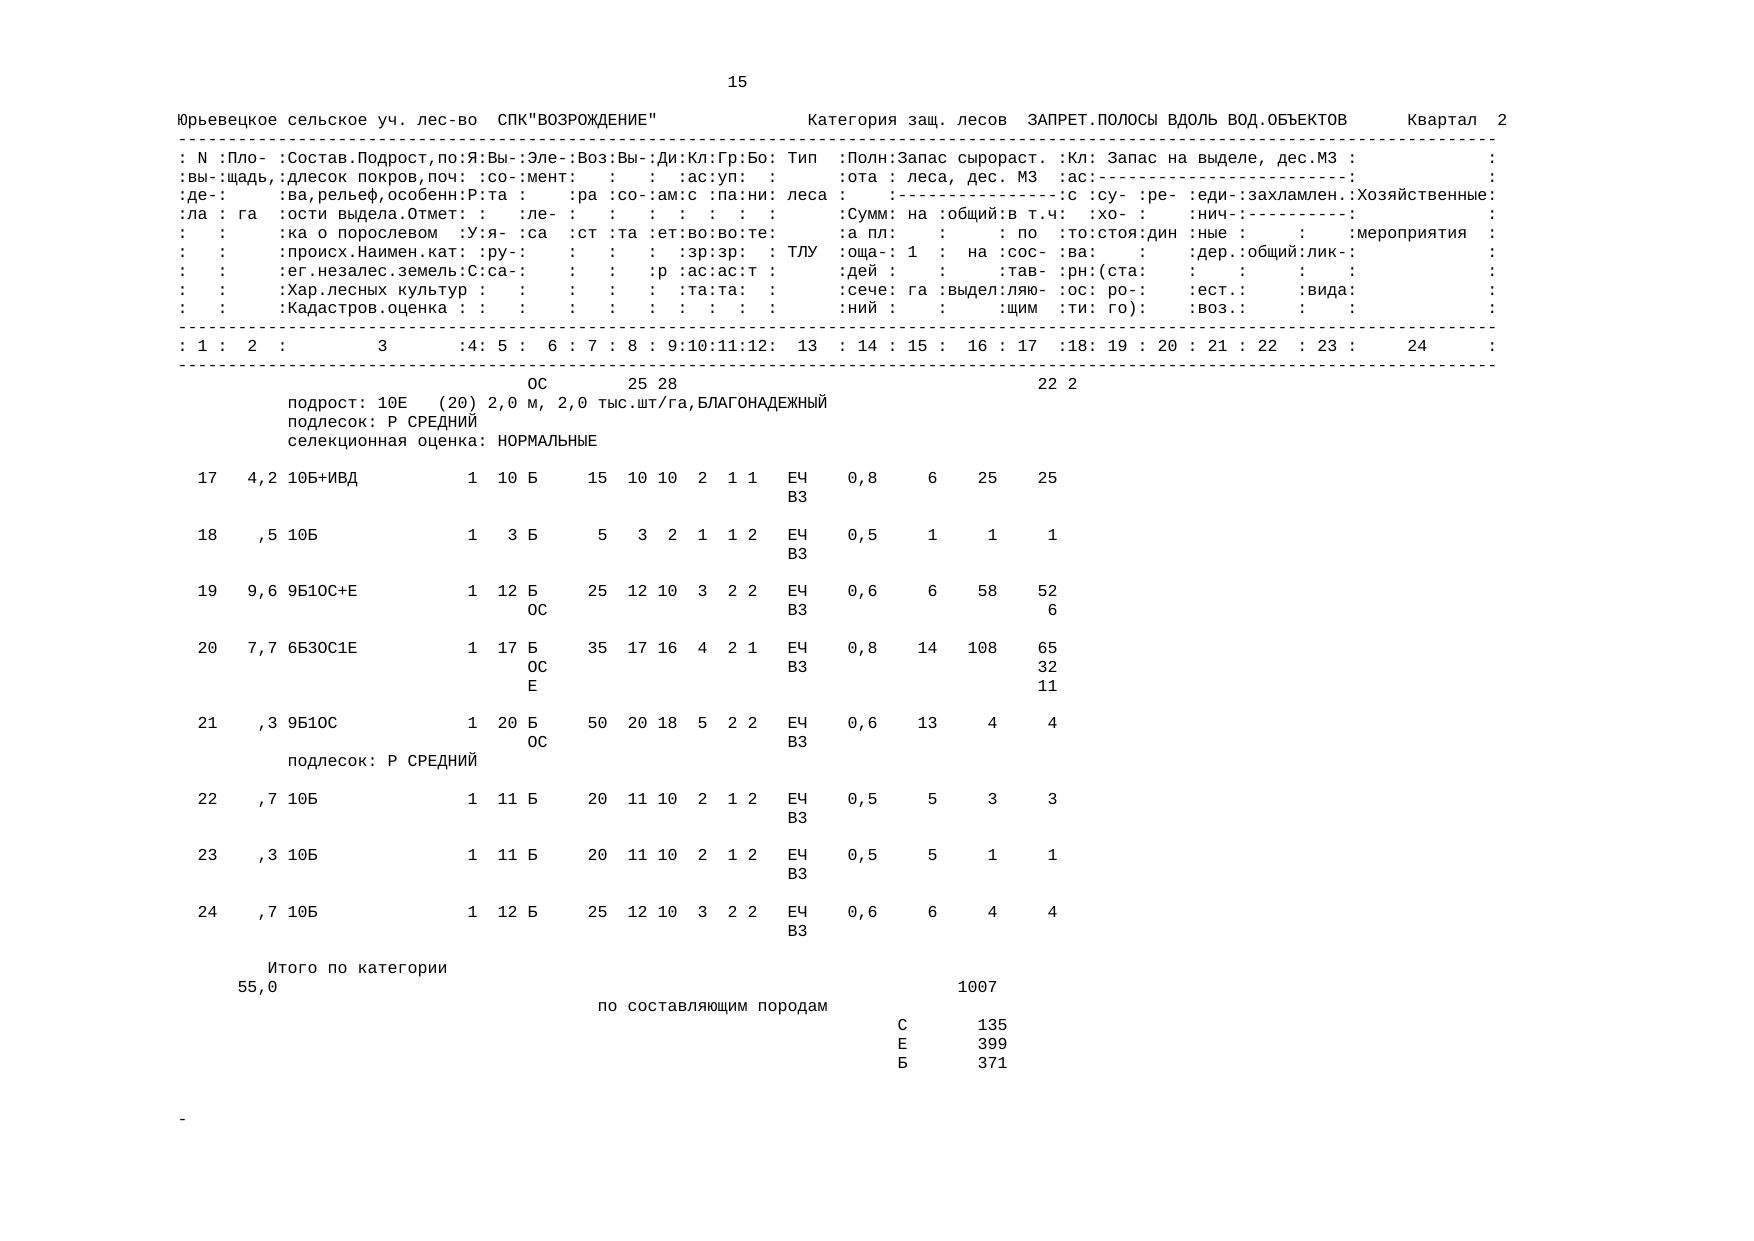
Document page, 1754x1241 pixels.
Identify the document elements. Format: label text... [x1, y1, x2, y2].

text В3 [177, 809, 1636, 828]
text 19 9,6 9Б1ОС+Е 1 12 Б 25 12 10 3 2 2 ЕЧ 0,6 6 58 52 [177, 583, 1636, 602]
text 23 ,3 10Б 1 11 Б 20 11 10 2 1 2 ЕЧ 0,5 5 1 1 [177, 847, 1636, 866]
text по составляющим породам [177, 998, 1636, 1017]
text Итого по категории [177, 960, 1636, 979]
text ОС В3 6 [177, 602, 1636, 621]
text - [177, 1111, 1636, 1130]
text 22 ,7 10Б 1 11 Б 20 11 10 2 1 2 ЕЧ 0,5 5 3 3 [177, 790, 1636, 809]
text Юрьевецкое сельское уч. лес-во СПК"ВОЗРОЖДЕНИЕ" Категория защ. лесов ЗАПРЕТ.ПОЛОСЫ ВДОЛЬ ВОД.ОБЪЕКТОВ Квартал 2 [177, 112, 1636, 130]
text Б 371 [177, 1054, 1636, 1073]
text 15 [177, 74, 1636, 93]
text ------------------------------------------------------------------------------------------------------------------------------------ [177, 130, 1636, 149]
text ОС В3 32 [177, 658, 1636, 677]
text 55,0 1007 [177, 979, 1636, 998]
text В3 [177, 489, 1636, 507]
text селекционная оценка: HОРМАЛЬHЫЕ [177, 432, 1636, 451]
text :де-: :ва,рельеф,особенн:Р:та : :ра :со-:ам:с :па:ни: леса : :----------------:с :су- :ре- :еди-:захламлен.:Хозяйственные: [177, 187, 1636, 206]
text ОС 25 28 22 2 [177, 376, 1636, 394]
text :ла : га :ости выдела.Отмет: : :ле- : : : : : : : :Сумм: на :общий:в т.ч: :хо- : :нич-:----------: : [177, 206, 1636, 225]
text подрост: 10Е (20) 2,0 м, 2,0 тыс.шт/га,БЛАГОHАДЕЖHЫЙ [177, 394, 1636, 413]
text подлесок: Р СРЕДHИЙ [177, 753, 1636, 771]
text : : :ег.незалес.земель:С:са-: : : :р :ас:ас:т : :дей : : :тав- :рн:(ста: : : : : : [177, 262, 1636, 281]
text ОС В3 [177, 734, 1636, 753]
text Е 399 [177, 1035, 1636, 1054]
text : : :ка о порослевом :У:я- :са :ст :та :ет:во:во:те: :а пл: : : по :то:стоя:дин :ные : : :мероприятия : [177, 225, 1636, 243]
text В3 [177, 866, 1636, 884]
text : : :Хар.лесных культур : : : : : :та:та: : :сече: га :выдел:ляю- :ос: ро-: :ест.: :вида: : [177, 281, 1636, 300]
text : : :происх.Наимен.кат: :ру-: : : : :зр:зр: : ТЛУ :оща-: 1 : на :сос- :ва: : :дер.:общий:лик-: : [177, 243, 1636, 262]
text С 135 [177, 1017, 1636, 1035]
text ------------------------------------------------------------------------------------------------------------------------------------ [177, 357, 1636, 376]
text 21 ,3 9Б1ОС 1 20 Б 50 20 18 5 2 2 ЕЧ 0,6 13 4 4 [177, 715, 1636, 734]
text : N :Пло- :Состав.Подрост,по:Я:Вы-:Эле-:Воз:Вы-:Ди:Кл:Гр:Бо: Тип :Полн:Запас сырораст. :Кл: Запас на выделе, дес.М3 : : [177, 149, 1636, 168]
text ------------------------------------------------------------------------------------------------------------------------------------ [177, 319, 1636, 338]
text 17 4,2 10Б+ИВД 1 10 Б 15 10 10 2 1 1 ЕЧ 0,8 6 25 25 [177, 470, 1636, 489]
text В3 [177, 922, 1636, 941]
text 20 7,7 6Б3ОС1Е 1 17 Б 35 17 16 4 2 1 ЕЧ 0,8 14 108 65 [177, 639, 1636, 658]
text :вы-:щадь,:длесок покров,поч: :со-:мент: : : :ас:уп: : :ота : леса, дес. М3 :ас:-------------------------: : [177, 168, 1636, 187]
text подлесок: Р СРЕДHИЙ [177, 413, 1636, 432]
text : : :Кадастров.оценка : : : : : : : : : : :ний : : :щим :ти: го): :воз.: : : : [177, 300, 1636, 319]
text 24 ,7 10Б 1 12 Б 25 12 10 3 2 2 ЕЧ 0,6 6 4 4 [177, 903, 1636, 922]
text В3 [177, 545, 1636, 564]
text : 1 : 2 : 3 :4: 5 : 6 : 7 : 8 : 9:10:11:12: 13 : 14 : 15 : 16 : 17 :18: 19 : 20 : 21 : 22 : 23 : 24 : [177, 338, 1636, 357]
text 18 ,5 10Б 1 3 Б 5 3 2 1 1 2 ЕЧ 0,5 1 1 1 [177, 526, 1636, 545]
text Е 11 [177, 677, 1636, 696]
